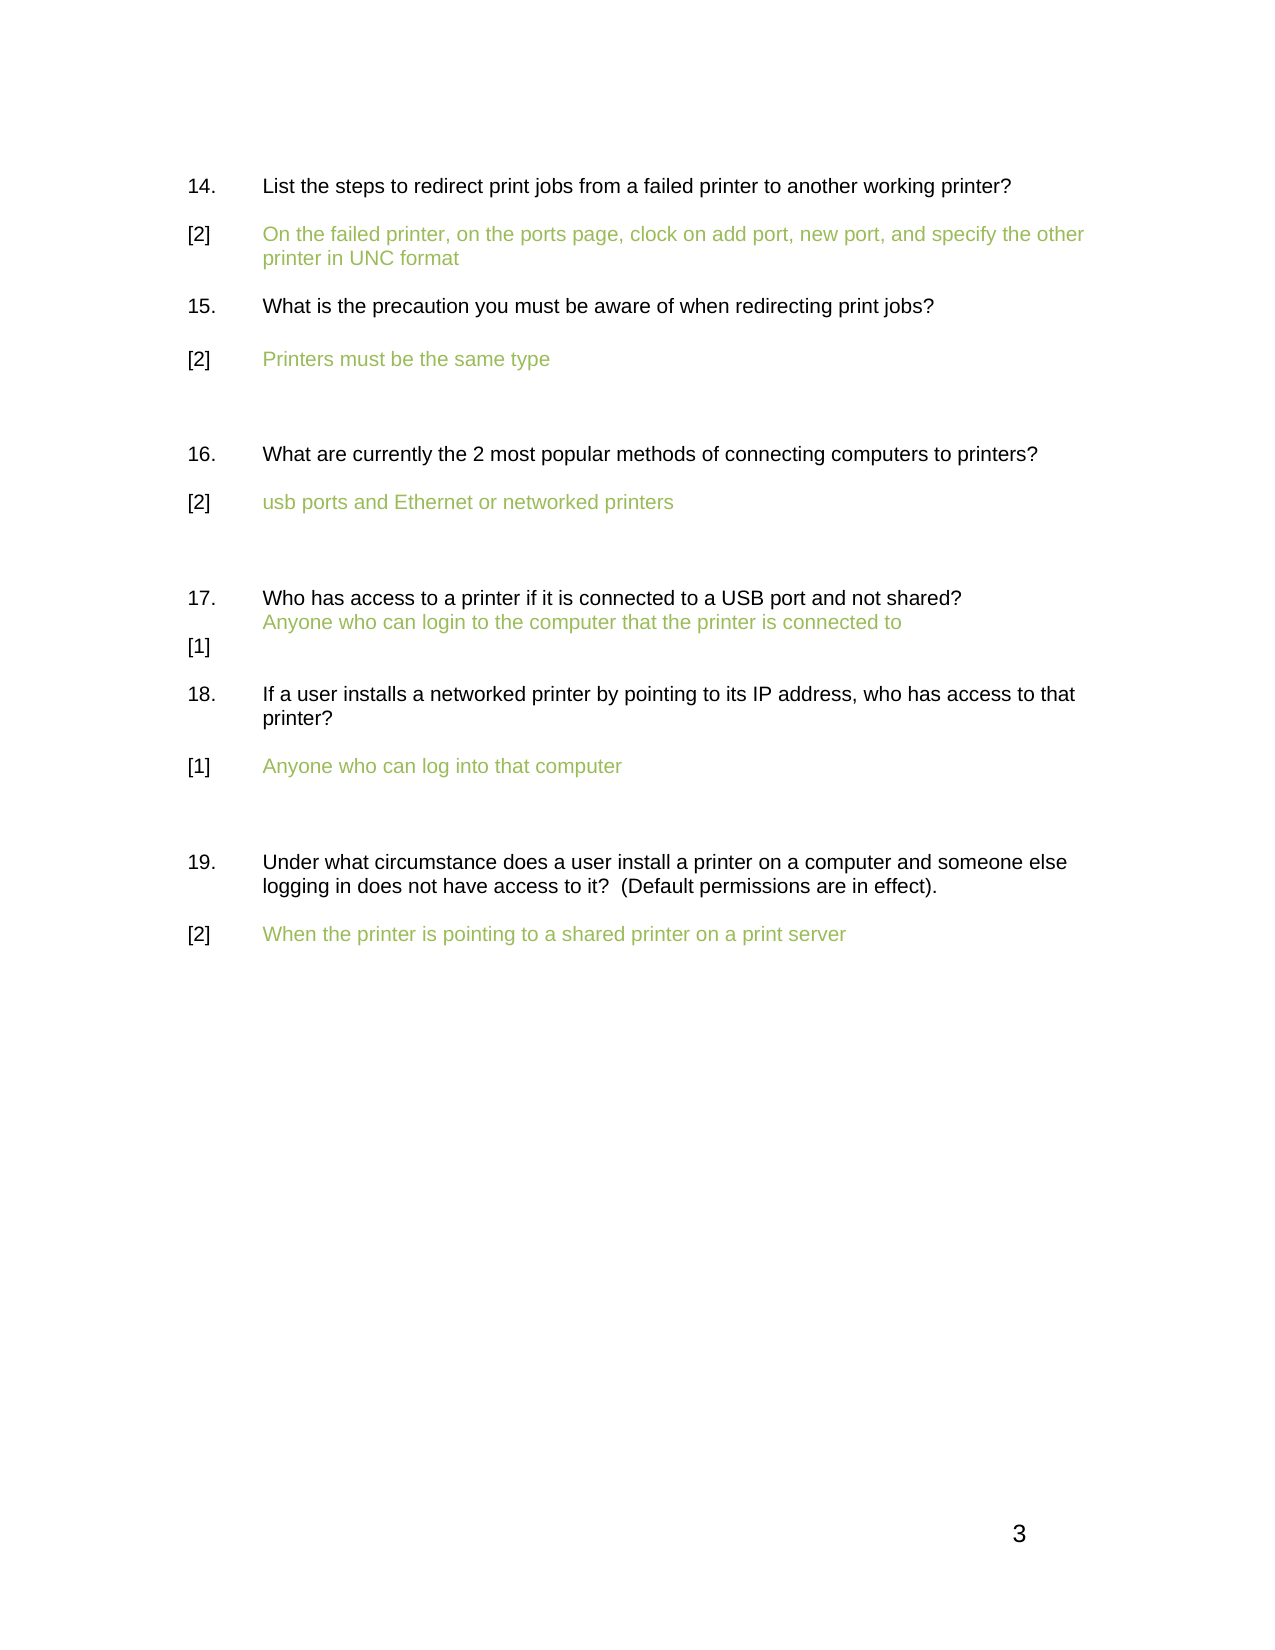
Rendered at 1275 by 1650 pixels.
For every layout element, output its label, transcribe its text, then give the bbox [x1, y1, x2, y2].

text [1] Anyone who can log into that computer [187, 754, 1088, 778]
text 15. What is the precaution you must be aware of when redirecting print jobs? [187, 294, 1088, 318]
text [2] When the printer is pointing to a shared printer on a print server [187, 921, 1088, 945]
text [2] On the failed printer, on the ports page, clock on add port, new port, and specify the other printer in UNC format [187, 222, 1088, 270]
text 17. Who has access to a printer if it is connected to a USB port and not shared? [187, 586, 1088, 610]
text 14. List the steps to redirect print jobs from a failed printer to another working printer? [187, 174, 1088, 198]
text [2] usb ports and Ethernet or networked printers [187, 490, 1088, 514]
text 19. Under what circumstance does a user install a printer on a computer and someone else logging in does not have access to it? (Default permissions are in effect). [187, 849, 1088, 897]
text [2] Printers must be the same type [187, 346, 1088, 370]
text [1] [187, 634, 1088, 658]
text 16. What are currently the 2 most popular methods of connecting computers to printers? [187, 442, 1088, 466]
text Anyone who can login to the computer that the printer is connected to [187, 610, 1088, 634]
text 18. If a user installs a networked printer by pointing to its IP address, who has access to that printer? [187, 682, 1088, 730]
